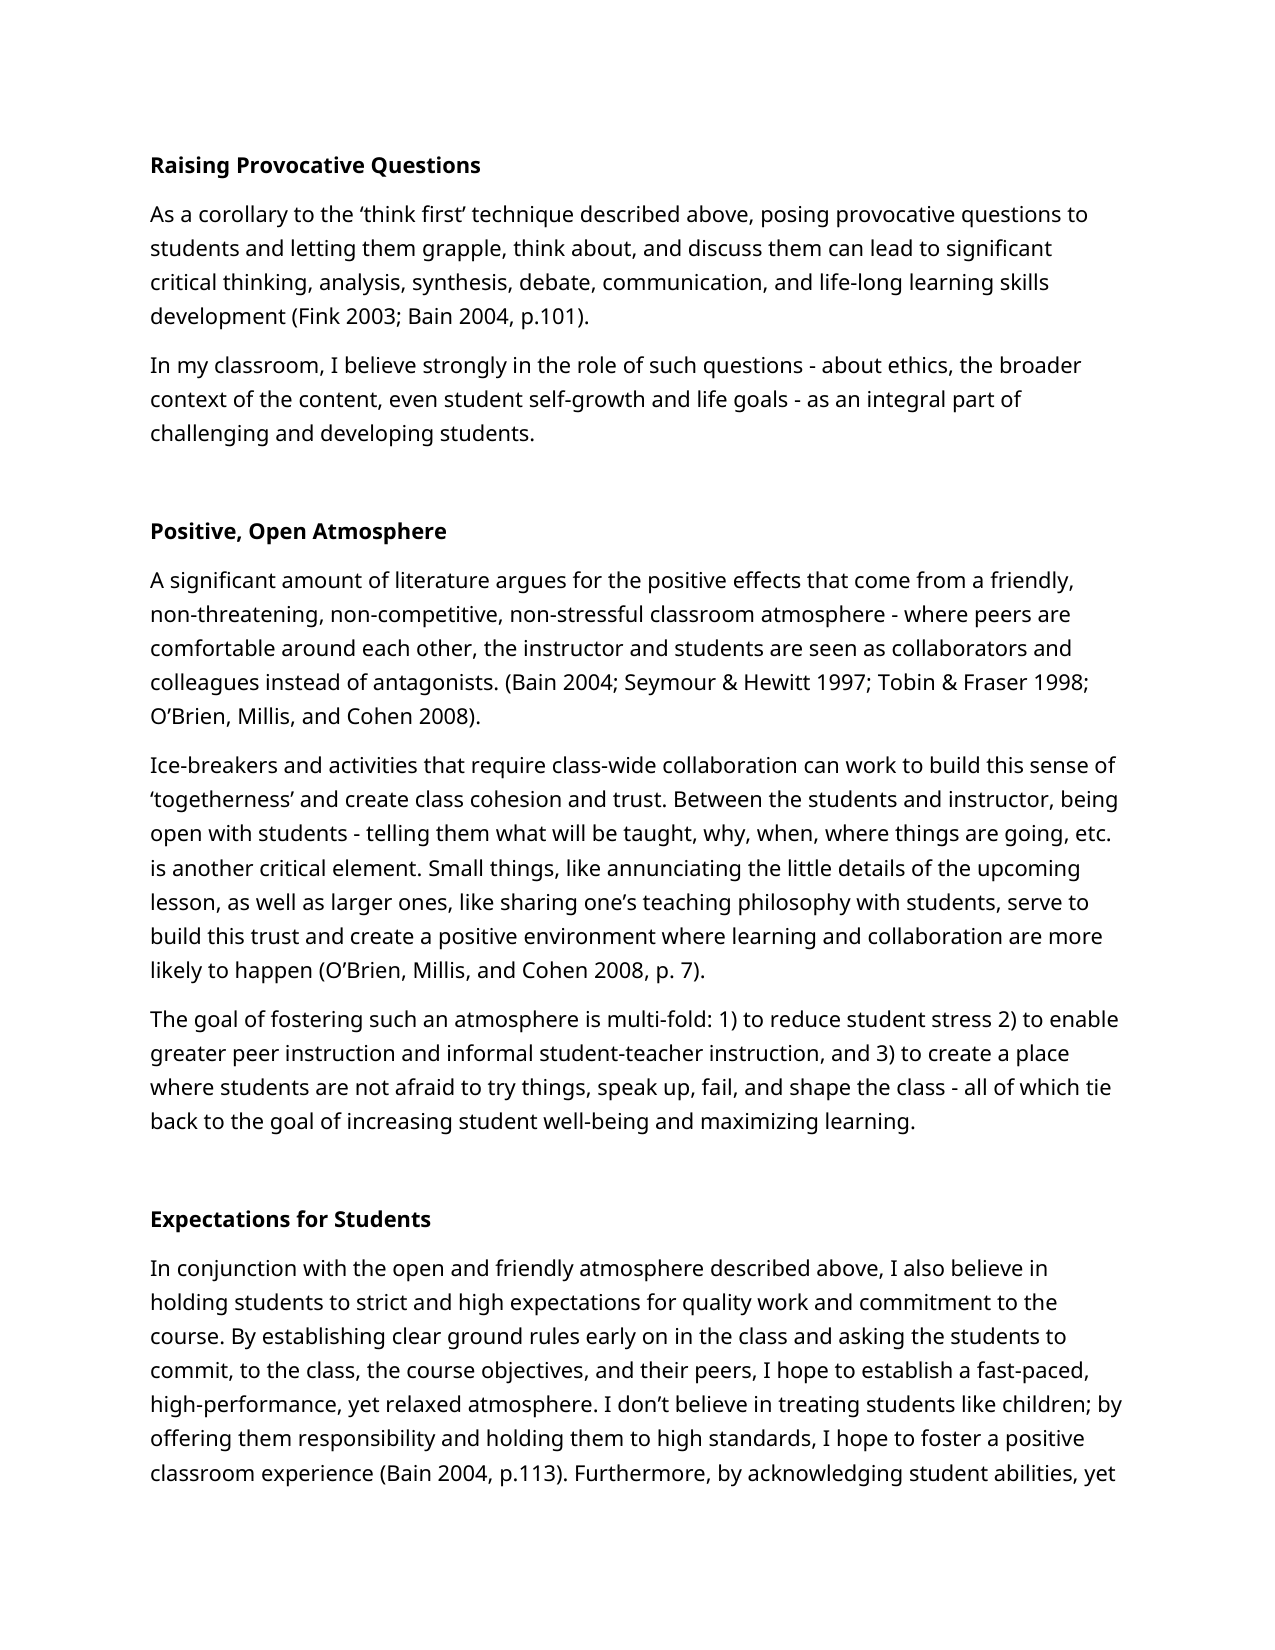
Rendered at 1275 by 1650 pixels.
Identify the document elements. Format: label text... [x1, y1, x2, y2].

text As a corollary to the ‘think first’ technique described above, posing provocative questions to students and letting them grapple, think about, and discuss them can lead to significant critical thinking, analysis, synthesis, debate, communication, and life-long learning skills development (Fink 2003; Bain 2004, p.101). [150, 199, 1125, 331]
text Raising Provocative Questions [150, 150, 1125, 180]
text In my classroom, I believe strongly in the role of such questions - about ethics, the broader context of the content, even student self-growth and life goals - as an integral part of challenging and developing students. [150, 350, 1125, 448]
text A significant amount of literature argues for the positive effects that come from a friendly, non-threatening, non-competitive, non-stressful classroom atmosphere - where peers are comfortable around each other, the instructor and students are seen as collaborators and colleagues instead of antagonists. (Bain 2004; Seymour & Hewitt 1997; Tobin & Fraser 1998; O’Brien, Millis, and Cohen 2008). [150, 564, 1125, 731]
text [150, 1252, 1125, 1487]
text The goal of fostering such an atmosphere is multi-fold: 1) to reduce student stress 2) to enable greater peer instruction and informal student-teacher instruction, and 3) to create a place where students are not afraid to try things, speak up, fail, and shape the class - all of which tie back to the goal of increasing student well-being and maximizing learning. [150, 1004, 1125, 1136]
text Expectations for Students [150, 1204, 1125, 1233]
text Positive, Open Atmosphere [150, 516, 1125, 546]
text Ice-breakers and activities that require class-wide collaboration can work to build this sense of ‘togetherness’ and create class cohesion and trust. Between the students and instructor, being open with students - telling them what will be taught, why, when, where things are going, etc. is another critical element. Small things, like annunciating the little details of the upcoming lesson, as well as larger ones, like sharing one’s teaching philosophy with students, serve to build this trust and create a positive environment where learning and collaboration are more likely to happen (O’Brien, Millis, and Cohen 2008, p. 7). [150, 750, 1125, 985]
